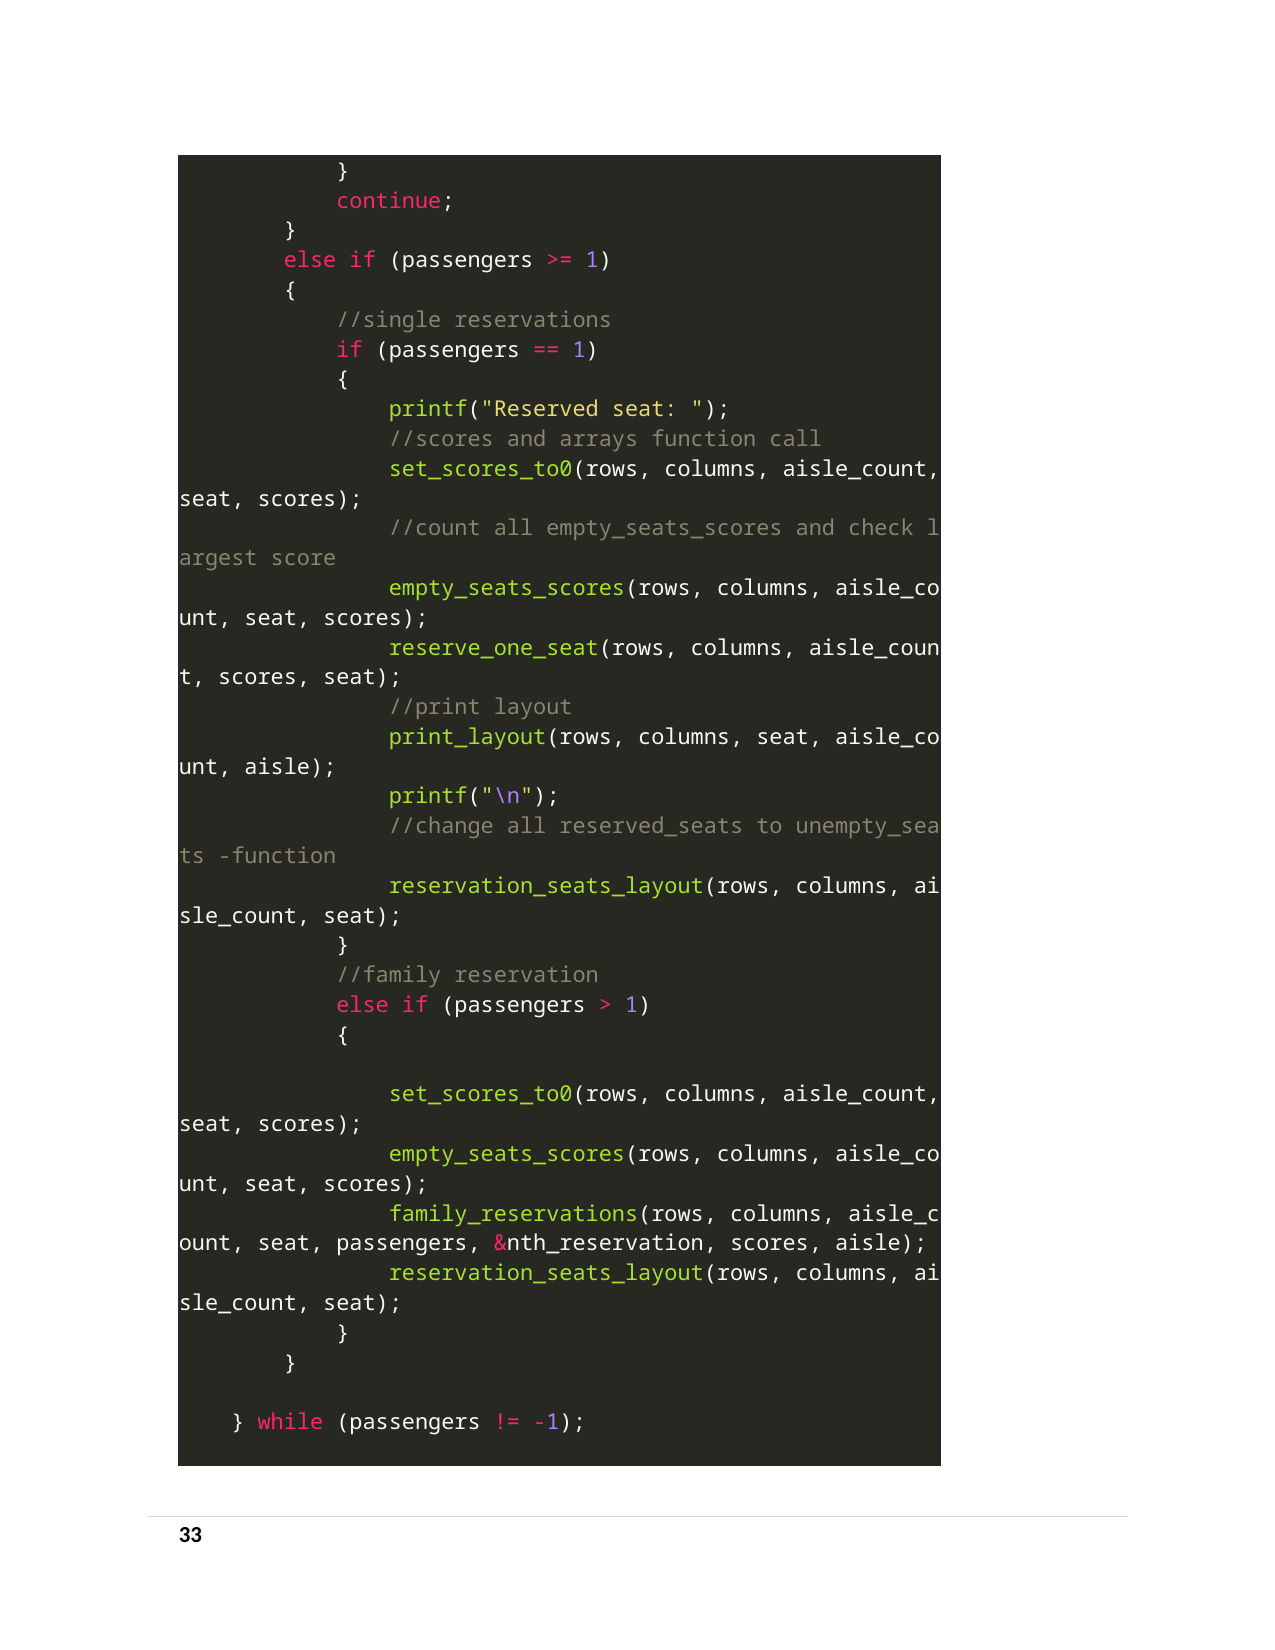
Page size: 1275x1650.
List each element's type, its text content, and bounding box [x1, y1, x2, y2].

text } [178, 1317, 941, 1346]
text { [178, 1019, 941, 1048]
text } [178, 155, 941, 184]
text //print layout [178, 691, 941, 721]
text { [178, 274, 941, 304]
text } [178, 929, 941, 959]
text } [178, 214, 941, 244]
text } [178, 1346, 941, 1376]
text set_scores_to0(rows, columns, aisle_count, seat, scores); [178, 453, 941, 512]
text //scores and arrays function call [178, 423, 941, 453]
text if (passengers == 1) [178, 333, 941, 363]
text printf("Reserved seat: "); [178, 393, 941, 423]
text family_reservations(rows, columns, aisle_count, seat, passengers, &nth_reservation, scores, aisle); [178, 1197, 941, 1257]
text printf("\n"); [178, 780, 941, 810]
text empty_seats_scores(rows, columns, aisle_count, seat, scores); [178, 572, 941, 631]
text else if (passengers >= 1) [178, 244, 941, 274]
text //single reservations [178, 304, 941, 333]
text reservation_seats_layout(rows, columns, aisle_count, seat); [178, 870, 941, 929]
text //family reservation [178, 959, 941, 989]
text print_layout(rows, columns, seat, aisle_count, aisle); [178, 721, 941, 780]
text continue; [178, 184, 941, 214]
text //change all reserved_seats to unempty_seats -function [178, 810, 941, 870]
text set_scores_to0(rows, columns, aisle_count, seat, scores); [178, 1078, 941, 1138]
text } while (passengers != -1); [178, 1406, 941, 1436]
text //count all empty_seats_scores and check largest score [178, 512, 941, 572]
text reserve_one_seat(rows, columns, aisle_count, scores, seat); [178, 631, 941, 691]
text empty_seats_scores(rows, columns, aisle_count, seat, scores); [178, 1138, 941, 1197]
text reservation_seats_layout(rows, columns, aisle_count, seat); [178, 1257, 941, 1317]
text { [178, 363, 941, 393]
text else if (passengers > 1) [178, 989, 941, 1019]
